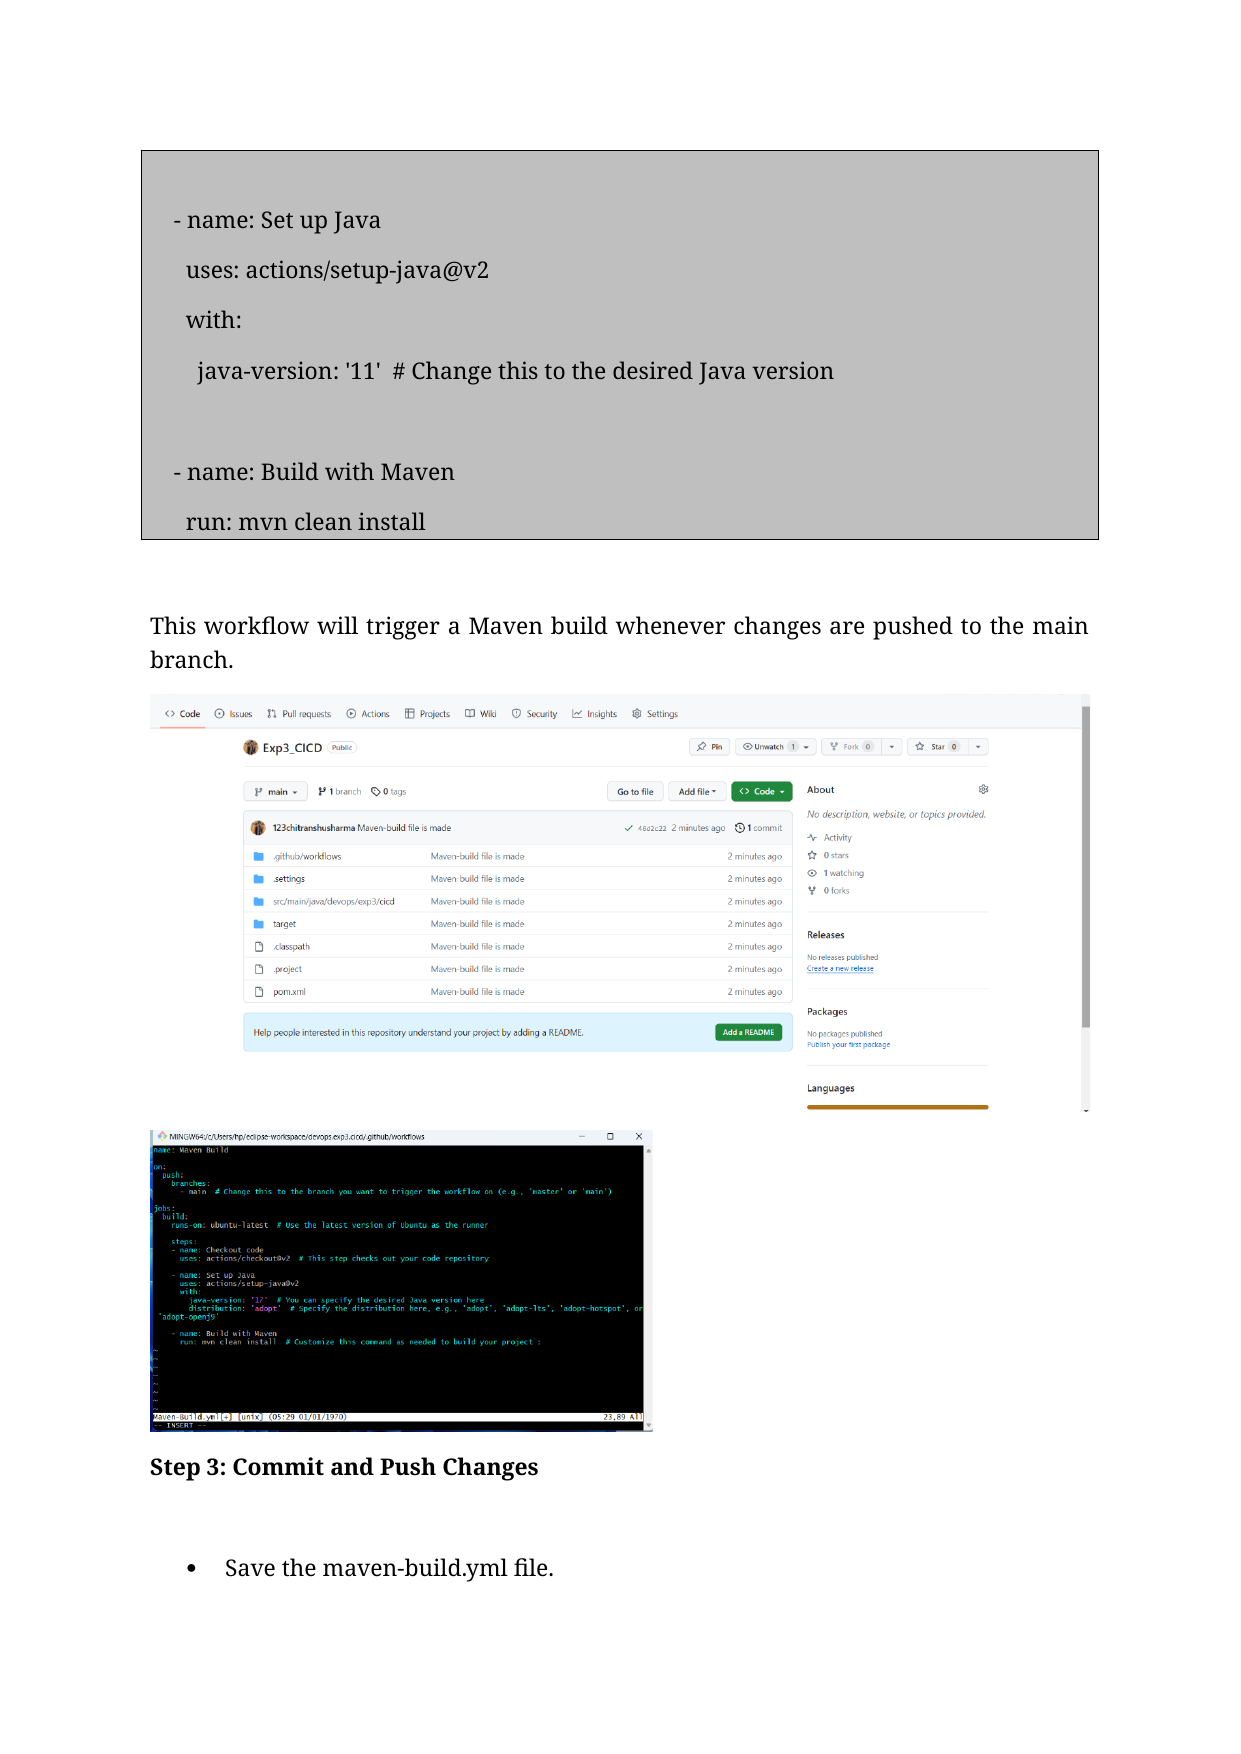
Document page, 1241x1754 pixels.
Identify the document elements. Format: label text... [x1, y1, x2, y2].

picture [150, 694, 1091, 1112]
text This workflow will trigger a Maven build whenever changes are pushed to the main branch. [150, 610, 1090, 675]
text java-version: '11' # Change this to the desired Java version [142, 352, 1098, 386]
list Save the maven-build.yml file. [187, 1551, 1090, 1583]
text run: mvn clean install [142, 503, 1098, 539]
text - name: Build with Maven [142, 452, 1098, 487]
text Step 3: Commit and Push Changes [150, 1451, 1090, 1482]
text with: [142, 301, 1098, 336]
text - name: Set up Java [142, 200, 1098, 235]
text uses: actions/setup-java@v2 [142, 251, 1098, 285]
picture [150, 1130, 653, 1432]
